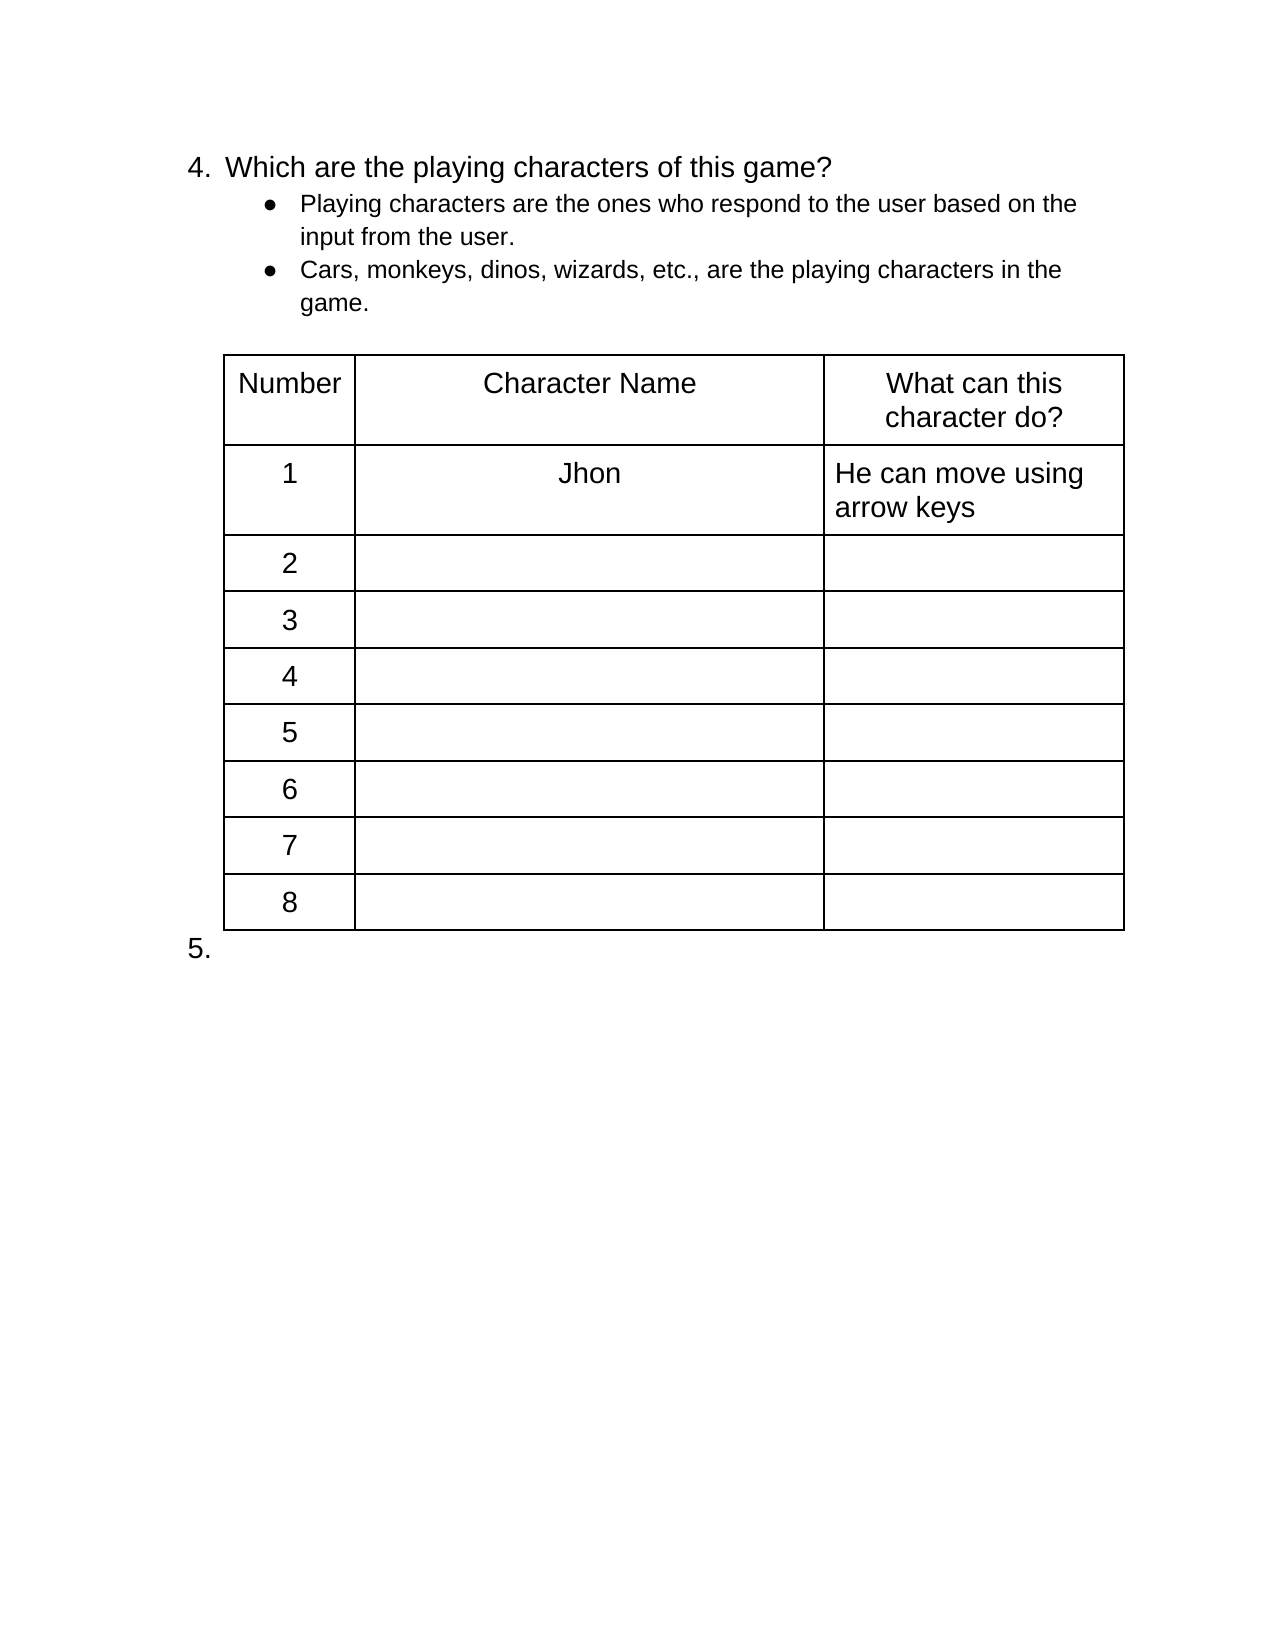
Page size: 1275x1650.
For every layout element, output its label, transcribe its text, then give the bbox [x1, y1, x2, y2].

table_cell 3 [225, 592, 354, 647]
table_cell [825, 705, 1123, 759]
table_cell [825, 536, 1123, 590]
table_cell [825, 818, 1123, 872]
table_cell 4 [225, 649, 354, 703]
table_header What can this character do? [825, 356, 1123, 444]
list Playing characters are the ones who respond to the user based on the input from the user. [262, 188, 1125, 250]
table_cell He can move using arrow keys [825, 446, 1123, 534]
list Which are the playing characters of this game? [187, 150, 1125, 183]
table_cell Jhon [356, 446, 823, 534]
table_cell [356, 536, 823, 590]
table_cell 8 [225, 875, 354, 929]
table_cell [356, 875, 823, 929]
list Cars, monkeys, dinos, wizards, etc., are the playing characters in the game. [262, 254, 1125, 316]
table_cell 5 [225, 705, 354, 759]
table_cell [356, 762, 823, 816]
table_cell [356, 592, 823, 647]
table_cell [825, 649, 1123, 703]
table_cell [825, 875, 1123, 929]
table_cell 7 [225, 818, 354, 872]
table_cell 1 [225, 446, 354, 534]
table_cell [825, 762, 1123, 816]
table_cell [356, 818, 823, 872]
table_cell [356, 705, 823, 759]
table_header Number [225, 356, 354, 444]
table_header Character Name [356, 356, 823, 444]
table_cell [356, 649, 823, 703]
table_cell 6 [225, 762, 354, 816]
table_cell [825, 592, 1123, 647]
table_cell 2 [225, 536, 354, 590]
